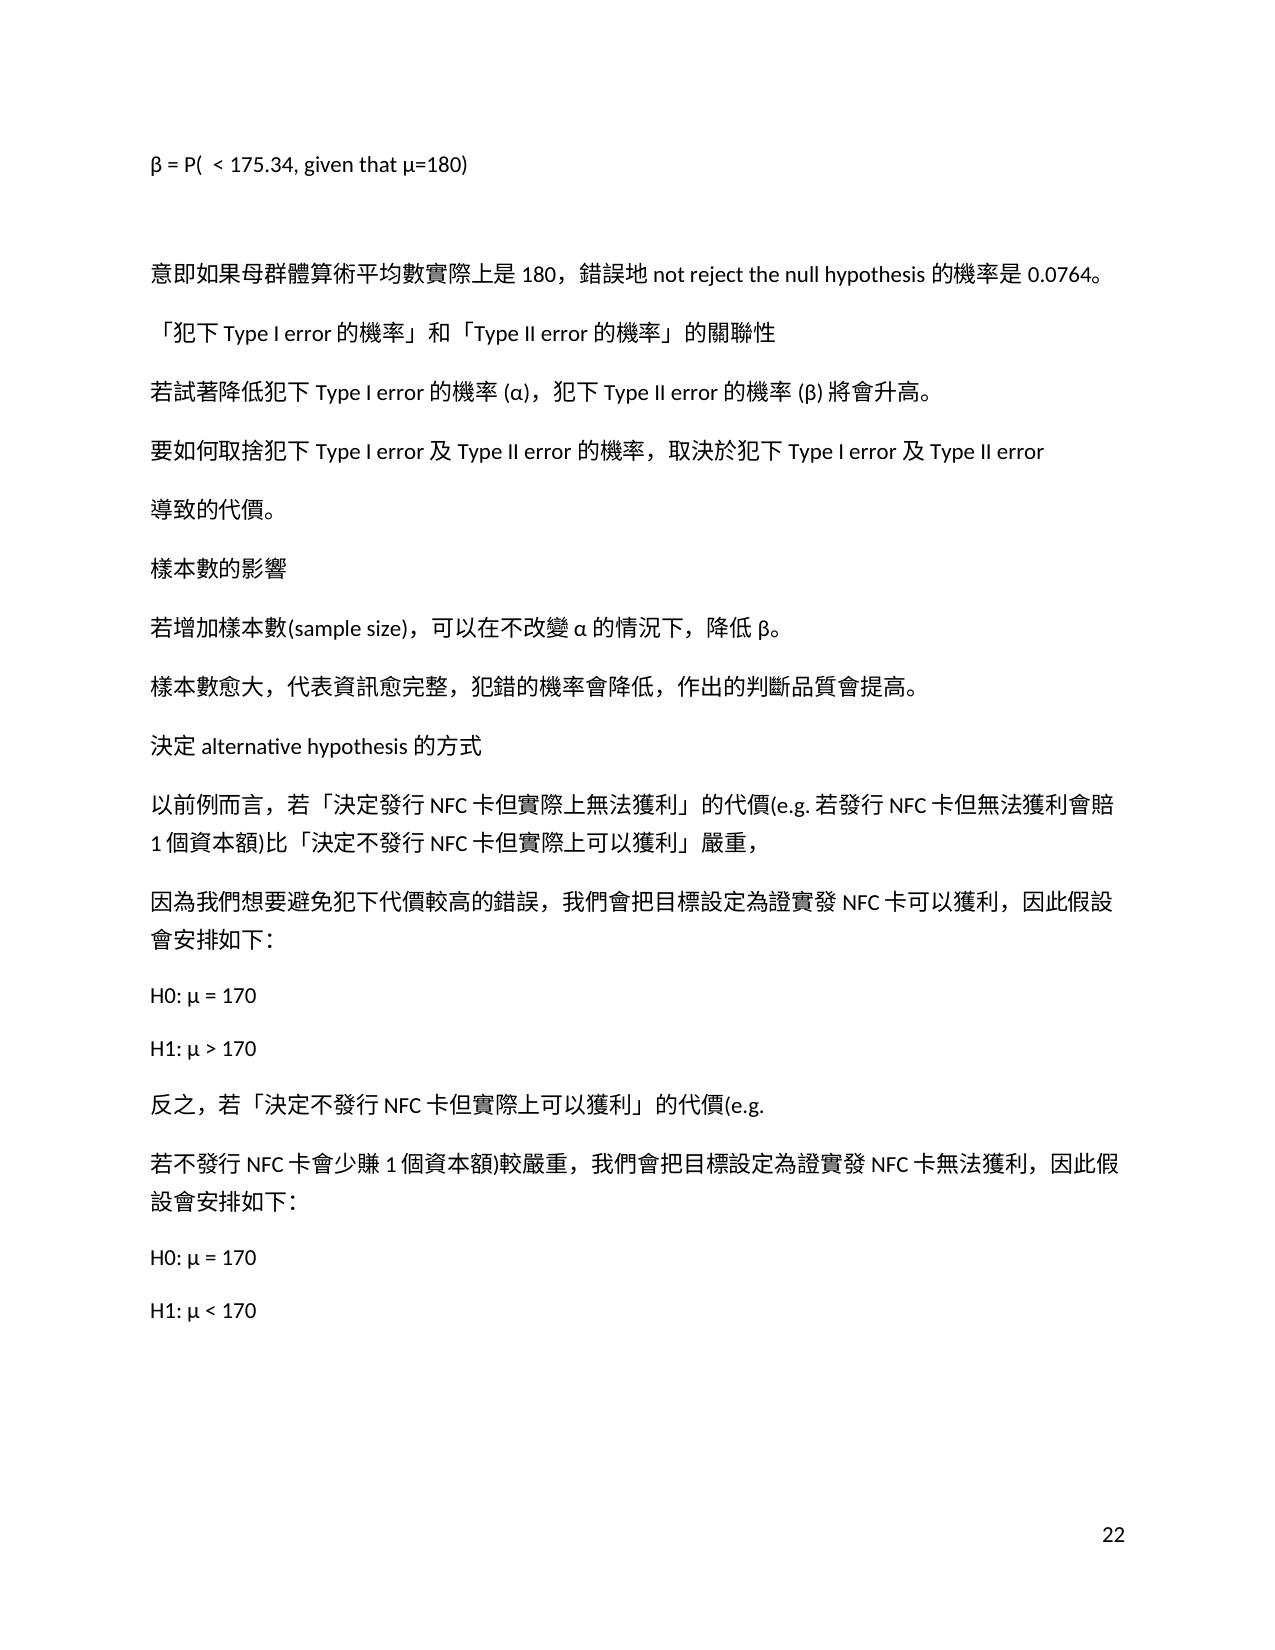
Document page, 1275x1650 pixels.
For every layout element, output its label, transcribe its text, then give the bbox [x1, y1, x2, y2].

text H0: μ = 170 [150, 981, 1125, 1009]
text 樣本數愈大，代表資訊愈完整，犯錯的機率會降低，作出的判斷品質會提高。 [150, 669, 1125, 702]
text H1: μ < 170 [150, 1296, 1125, 1324]
text 要如何取捨犯下 Type I error 及 Type II error 的機率，取決於犯下 Type I error 及 Type II error [150, 433, 1125, 466]
text 導致的代價。 [150, 492, 1125, 525]
text 反之，若「決定不發行NFC卡但實際上可以獲利」的代價(e.g. [150, 1087, 1125, 1120]
text 「犯下Type I error的機率」和「Type II error的機率」的關聯性 [150, 315, 1125, 348]
text H1: μ > 170 [150, 1034, 1125, 1062]
text 樣本數的影響 [150, 551, 1125, 584]
text H0: μ = 170 [150, 1243, 1125, 1271]
text 若不發行NFC卡會少賺1個資本額)較嚴重，我們會把目標設定為證實發NFC卡無法獲利，因此假設會安排如下： [150, 1146, 1125, 1217]
text β = P( < 175.34, given that μ=180) [150, 150, 1125, 178]
text 意即如果母群體算術平均數實際上是180，錯誤地 not reject the null hypothesis 的機率是 0.0764。 [150, 256, 1125, 289]
text 以前例而言，若「決定發行NFC卡但實際上無法獲利」的代價(e.g. 若發行NFC卡但無法獲利會賠1個資本額)比「決定不發行NFC卡但實際上可以獲利」嚴重， [150, 787, 1125, 858]
text 決定 alternative hypothesis 的方式 [150, 728, 1125, 761]
text 因為我們想要避免犯下代價較高的錯誤，我們會把目標設定為證實發NFC卡可以獲利，因此假設會安排如下： [150, 884, 1125, 955]
text 若增加樣本數(sample size)，可以在不改變 α 的情況下，降低 β。 [150, 610, 1125, 643]
text 若試著降低犯下 Type I error 的機率 (α)，犯下 Type II error 的機率 (β) 將會升高。 [150, 374, 1125, 407]
